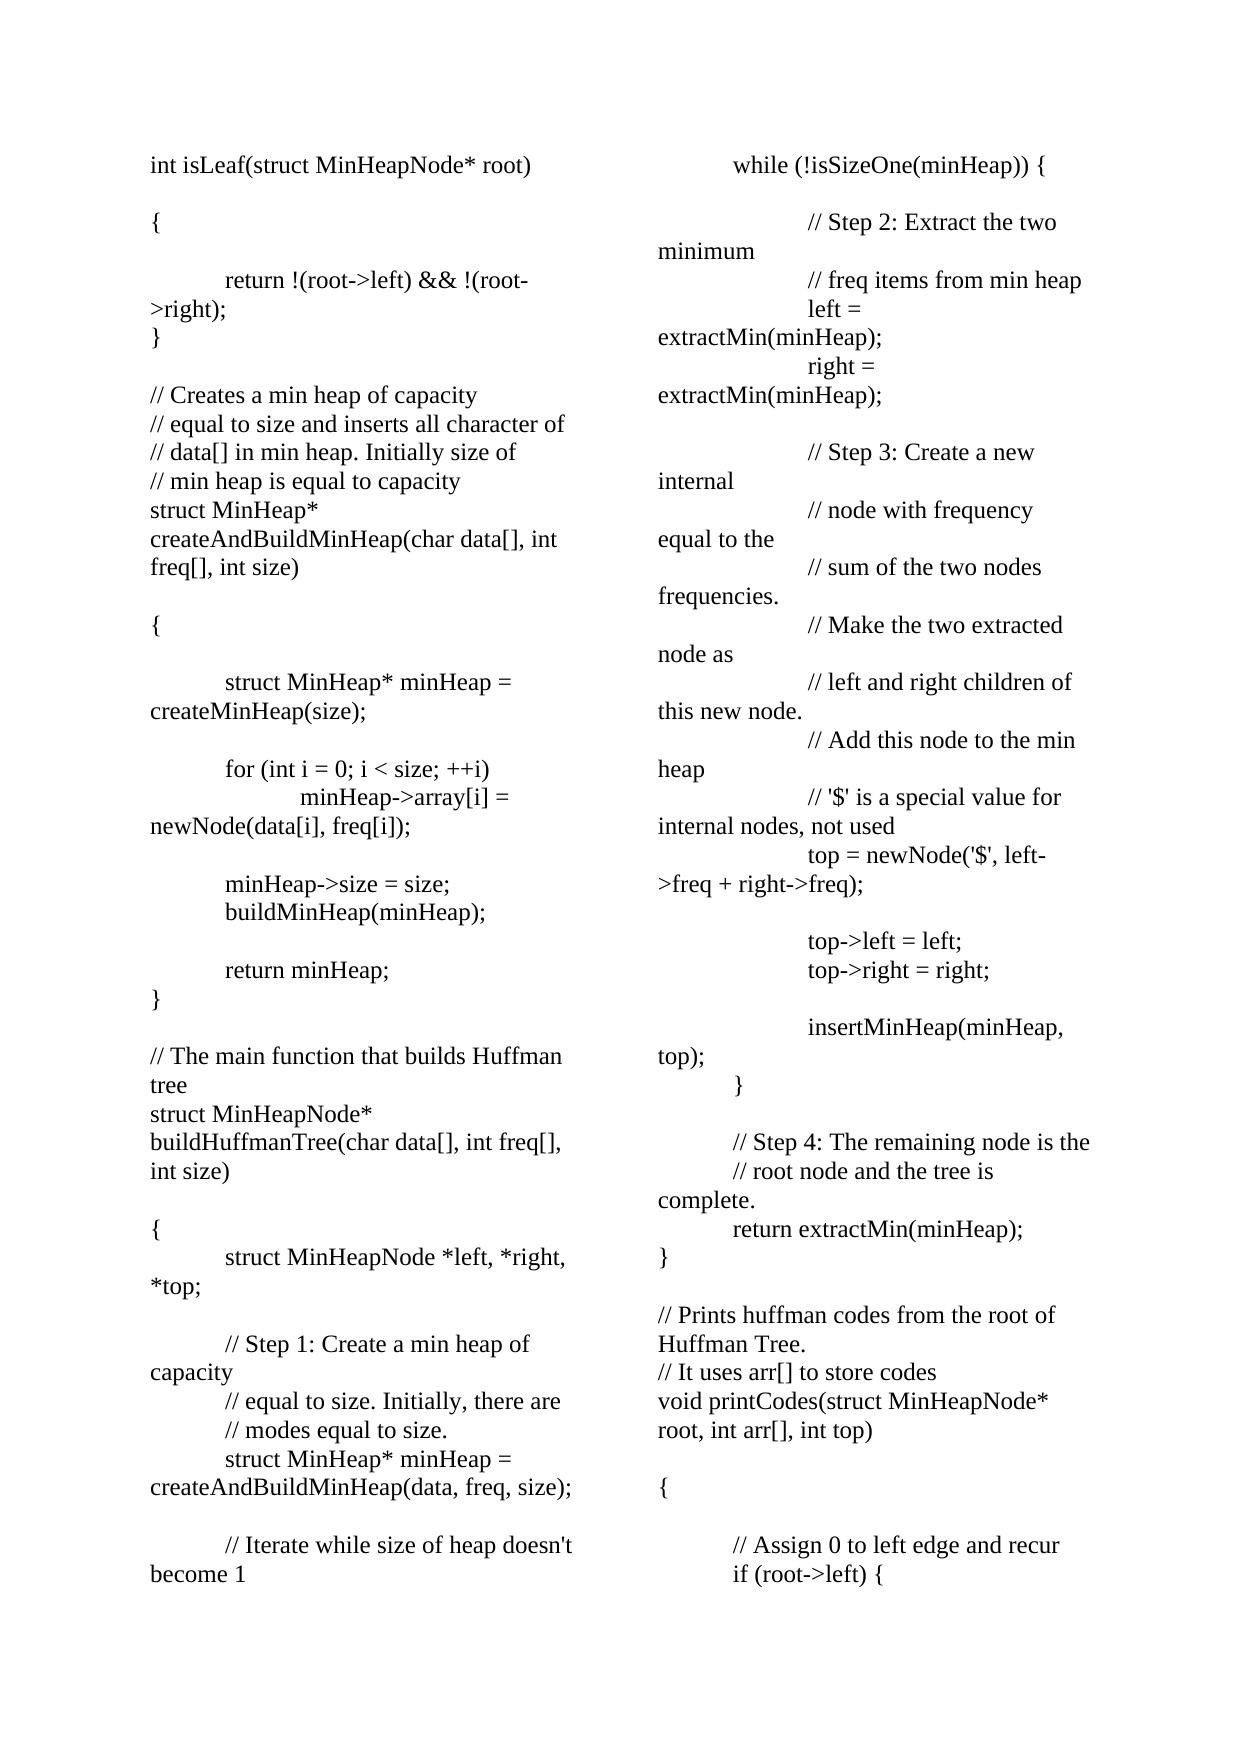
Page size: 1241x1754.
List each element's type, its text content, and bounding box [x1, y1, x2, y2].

text struct MinHeap* minHeap = createMinHeap(size); [150, 667, 583, 725]
text top = newNode('$', left->freq + right->freq); [658, 840, 1090, 897]
text } [150, 322, 583, 351]
text // Add this node to the min heap [658, 725, 1090, 782]
text return extractMin(minHeap); [658, 1214, 1090, 1242]
text } [658, 1070, 1090, 1099]
text // It uses arr[] to store codes [658, 1357, 1090, 1386]
text int isLeaf(struct MinHeapNode* root) [150, 150, 583, 179]
text // Step 3: Create a new internal [658, 437, 1090, 495]
text // root node and the tree is complete. [658, 1156, 1090, 1214]
text // Assign 0 to left edge and recur [658, 1530, 1090, 1559]
text // The main function that builds Huffman tree [150, 1041, 583, 1099]
text { [150, 1214, 583, 1242]
text // Step 1: Create a min heap of capacity [150, 1329, 583, 1386]
text void printCodes(struct MinHeapNode* root, int arr[], int top) [658, 1386, 1090, 1444]
text return !(root->left) && !(root->right); [150, 265, 583, 322]
text left = extractMin(minHeap); [658, 294, 1090, 351]
text // Iterate while size of heap doesn't become 1 [150, 1530, 583, 1587]
text } [150, 984, 583, 1012]
text { [150, 610, 583, 639]
text top->left = left; [658, 926, 1090, 955]
text // Step 2: Extract the two minimum [658, 207, 1090, 265]
text // equal to size. Initially, there are [150, 1386, 583, 1415]
text // sum of the two nodes frequencies. [658, 552, 1090, 610]
text struct MinHeapNode *left, *right, *top; [150, 1242, 583, 1300]
text // min heap is equal to capacity [150, 466, 583, 495]
text // left and right children of this new node. [658, 667, 1090, 725]
text top->right = right; [658, 955, 1090, 984]
text // modes equal to size. [150, 1415, 583, 1444]
text buildMinHeap(minHeap); [150, 897, 583, 926]
text } [658, 1242, 1090, 1271]
text struct MinHeap* createAndBuildMinHeap(char data[], int freq[], int size) [150, 495, 583, 581]
text // Creates a min heap of capacity [150, 380, 583, 409]
text for (int i = 0; i < size; ++i) [150, 754, 583, 782]
text // Step 4: The remaining node is the [658, 1127, 1090, 1156]
text right = extractMin(minHeap); [658, 351, 1090, 409]
text minHeap->array[i] = newNode(data[i], freq[i]); [150, 782, 583, 840]
text struct MinHeap* minHeap = createAndBuildMinHeap(data, freq, size); [150, 1444, 583, 1501]
text // Prints huffman codes from the root of Huffman Tree. [658, 1300, 1090, 1357]
text while (!isSizeOne(minHeap)) { [658, 150, 1090, 179]
text // equal to size and inserts all character of [150, 409, 583, 437]
text { [150, 207, 583, 236]
text // data[] in min heap. Initially size of [150, 437, 583, 466]
text // node with frequency equal to the [658, 495, 1090, 552]
text return minHeap; [150, 955, 583, 984]
text // freq items from min heap [658, 265, 1090, 294]
text // '$' is a special value for internal nodes, not used [658, 782, 1090, 840]
text // Make the two extracted node as [658, 610, 1090, 667]
text minHeap->size = size; [150, 869, 583, 897]
text if (root->left) { [658, 1559, 1090, 1587]
text { [658, 1472, 1090, 1501]
text insertMinHeap(minHeap, top); [658, 1012, 1090, 1070]
text struct MinHeapNode* buildHuffmanTree(char data[], int freq[], int size) [150, 1099, 583, 1185]
